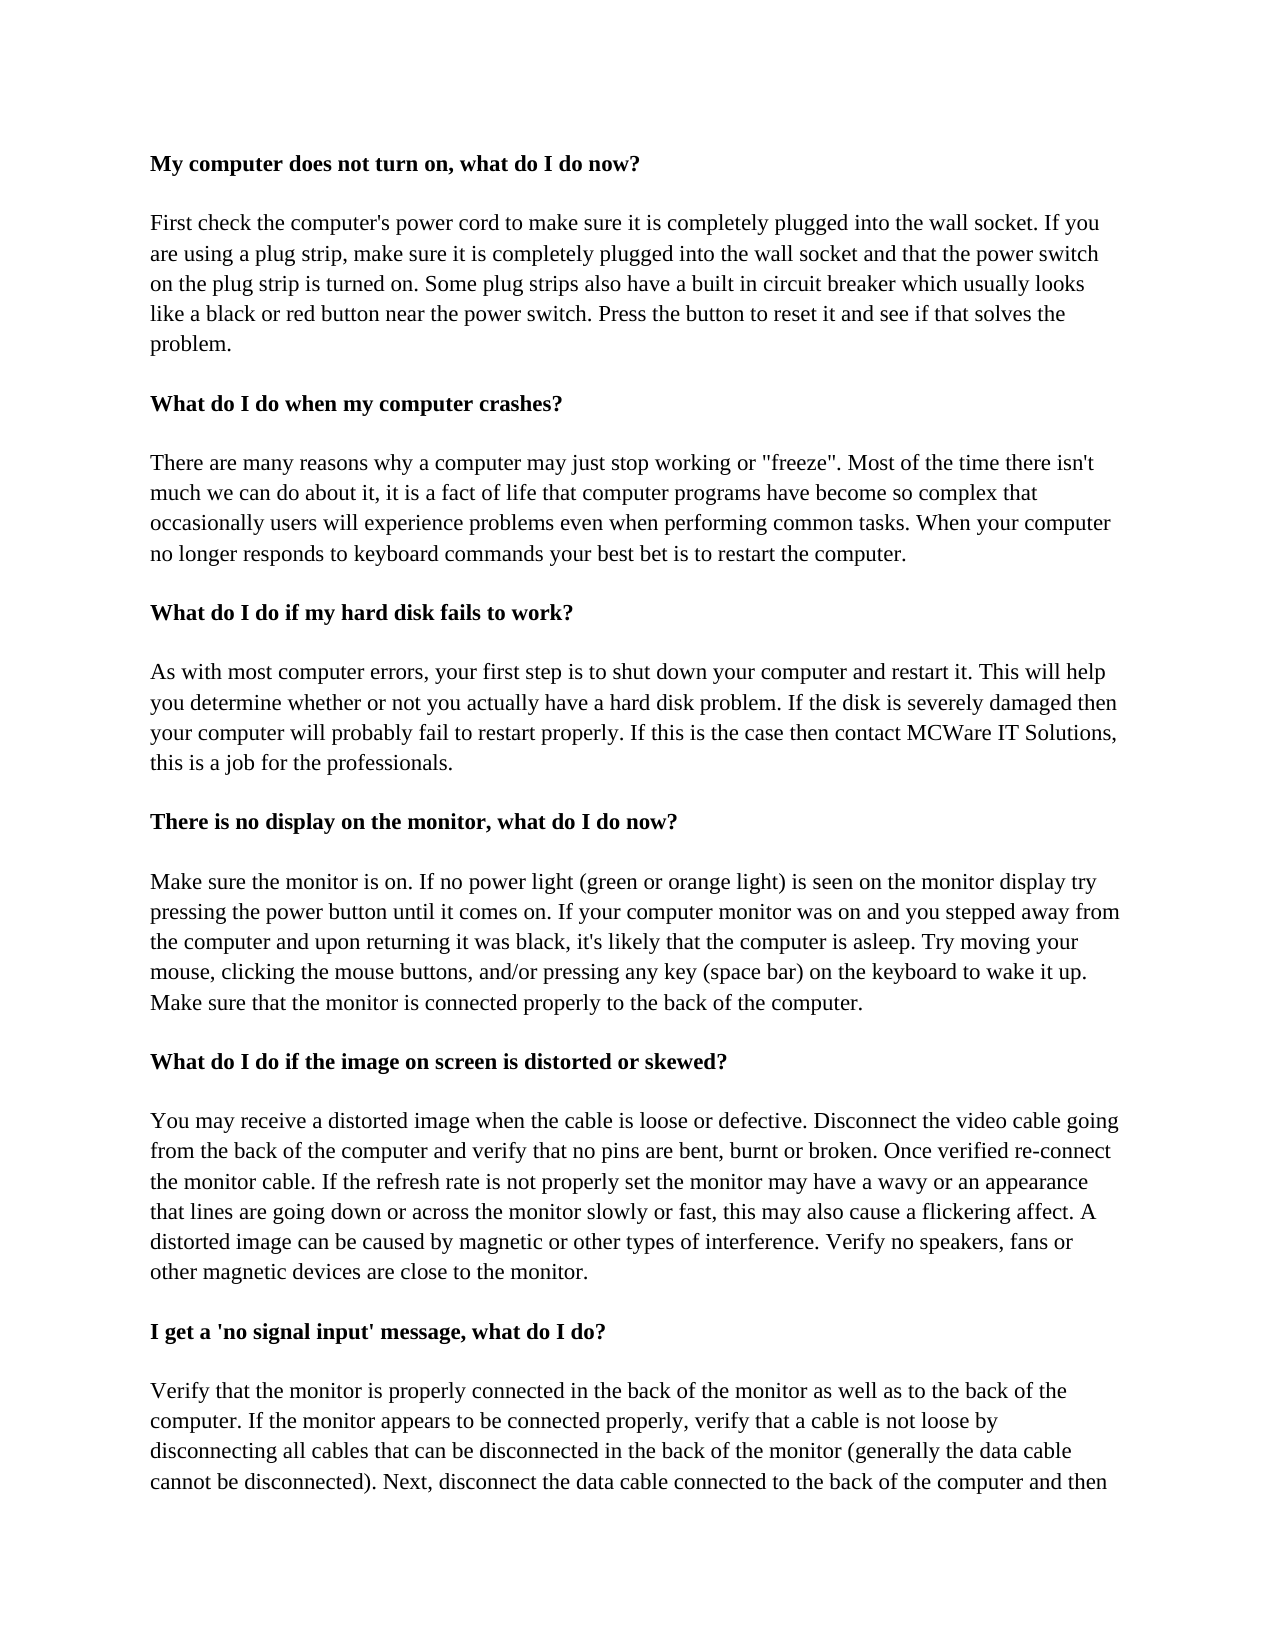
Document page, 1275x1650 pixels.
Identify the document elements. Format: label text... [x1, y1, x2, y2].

text I get a 'no signal input' message, what do I do? [150, 1318, 1125, 1344]
text You may receive a distorted image when the cable is loose or defective. Disconnect the video cable going from the back of the computer and verify that no pins are bent, burnt or broken. Once verified re-connect the monitor cable. If the refresh rate is not properly set the monitor may have a wavy or an appearance that lines are going down or across the monitor slowly or fast, this may also cause a flickering affect. A distorted image can be caused by magnetic or other types of interference. Verify no speakers, fans or other magnetic devices are close to the monitor. [150, 1107, 1125, 1285]
text There is no display on the monitor, what do I do now? [150, 808, 1125, 835]
text As with most computer errors, your first step is to shut down your computer and restart it. This will help you determine whether or not you actually have a hard disk problem. If the disk is severely damaged then your computer will probably fail to restart properly. If this is the case then contact MCWare IT Solutions, this is a job for the professionals. [150, 658, 1125, 775]
text What do I do when my computer crashes? [150, 389, 1125, 416]
text There are many reasons why a computer may just stop working or "freeze". Most of the time there isn't much we can do about it, it is a fact of life that computer programs have become so complex that occasionally users will experience problems even when performing common tasks. When your computer no longer responds to keyboard commands your best bet is to restart the computer. [150, 449, 1125, 566]
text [150, 1377, 1125, 1494]
text My computer does not turn on, what do I do now? [150, 150, 1125, 176]
text Make sure the monitor is on. If no power light (green or orange light) is seen on the monitor display try pressing the power button until it comes on. If your computer monitor was on and you stepped away from the computer and upon returning it was black, it's likely that the computer is asleep. Try moving your mouse, clicking the mouse buttons, and/or pressing any key (space bar) on the keyboard to wake it up. Make sure that the monitor is connected properly to the back of the computer. [150, 868, 1125, 1015]
text First check the computer's power cord to make sure it is completely plugged into the wall socket. If you are using a plug strip, make sure it is completely plugged into the wall socket and that the power switch on the plug strip is turned on. Some plug strips also have a built in circuit breaker which usually looks like a black or red button near the power switch. Press the button to reset it and see if that solves the problem. [150, 209, 1125, 357]
text What do I do if my hard disk fails to work? [150, 599, 1125, 625]
text What do I do if the image on screen is distorted or skewed? [150, 1048, 1125, 1074]
